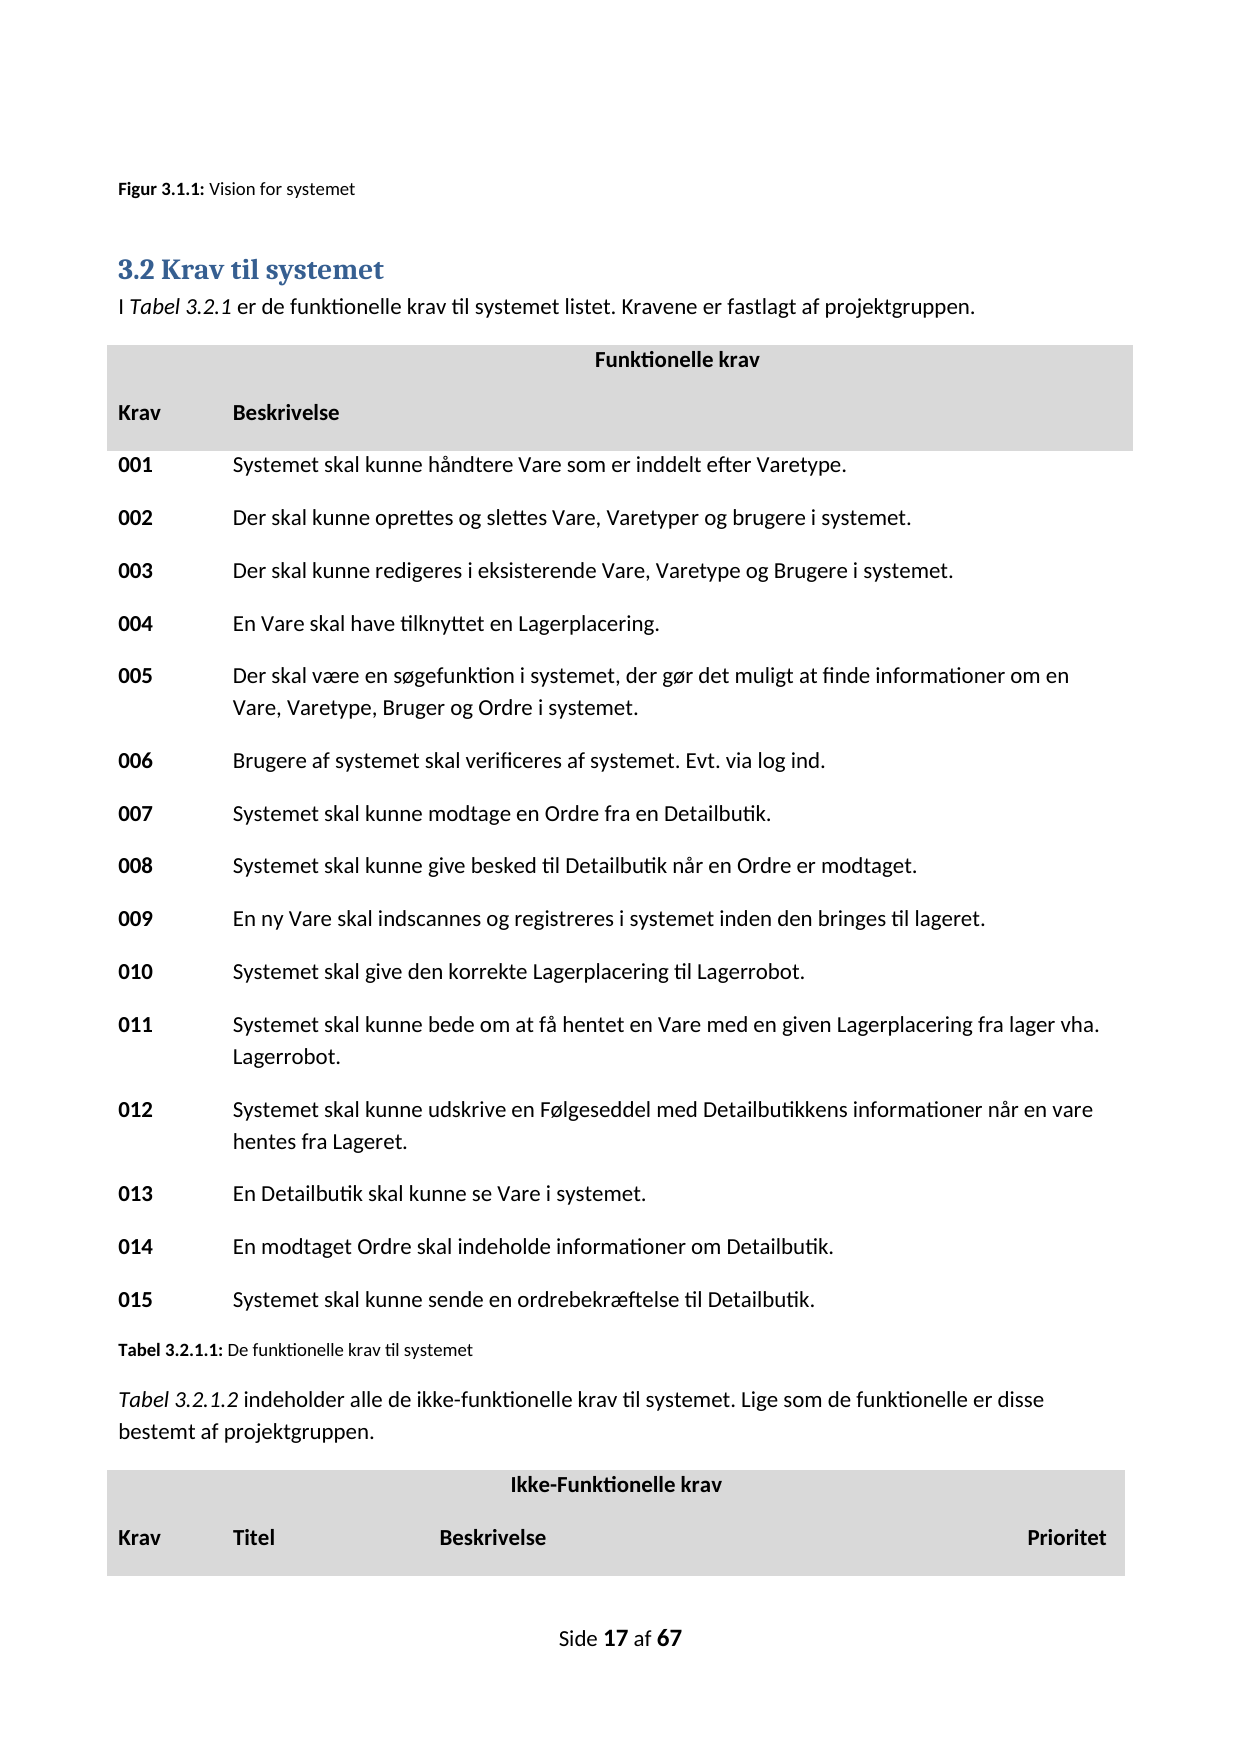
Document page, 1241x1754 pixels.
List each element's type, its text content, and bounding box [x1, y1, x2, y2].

table_cell Beskrivelse [428, 1523, 1016, 1576]
table_cell En Vare skal have tilknyttet en Lagerplacering. [221, 609, 1133, 661]
table_cell En modtaget Ordre skal indeholde informationer om Detailbutik. [221, 1232, 1133, 1285]
table_cell 011 [107, 1010, 221, 1095]
text Figur 3.1.1: Vision for systemet [118, 177, 1122, 200]
table_cell 005 [107, 661, 221, 746]
table_cell Der skal kunne redigeres i eksisterende Vare, Varetype og Brugere i systemet. [221, 556, 1133, 609]
table_cell Prioritet [1016, 1523, 1125, 1576]
table_cell En ny Vare skal indscannes og registreres i systemet inden den bringes til lageret. [221, 904, 1133, 957]
table_cell 014 [107, 1232, 221, 1285]
table_cell Der skal være en søgefunktion i systemet, der gør det muligt at finde informationer om en Vare, Varetype, Bruger og Ordre i systemet. [221, 661, 1133, 746]
text I Tabel 3.2.1 er de funktionelle krav til systemet listet. Kravene er fastlagt af projektgruppen. [118, 292, 1122, 320]
text Tabel 3.2.1.2 indeholder alle de ikke-funktionelle krav til systemet. Lige som de funktionelle er disse bestemt af projektgruppen. [118, 1385, 1122, 1445]
subtitle 3.2 Krav til systemet [118, 253, 1122, 287]
table_cell Systemet skal kunne udskrive en Følgeseddel med Detailbutikkens informationer når en vare hentes fra Lageret. [221, 1095, 1133, 1179]
table_cell Beskrivelse [221, 398, 1133, 451]
table_cell Systemet skal kunne bede om at få hentet en Vare med en given Lagerplacering fra lager vha. Lagerrobot. [221, 1010, 1133, 1095]
table_header Funktionelle krav [221, 345, 1133, 398]
table_cell 008 [107, 852, 221, 904]
table_cell Brugere af systemet skal verificeres af systemet. Evt. via log ind. [221, 746, 1133, 799]
table_cell Systemet skal kunne give besked til Detailbutik når en Ordre er modtaget. [221, 852, 1133, 904]
table_cell Krav [107, 1523, 222, 1576]
table_cell 010 [107, 957, 221, 1010]
table_cell Krav [107, 398, 221, 451]
table_header Ikke-Funktionelle krav [107, 1470, 1125, 1523]
table_cell Der skal kunne oprettes og slettes Vare, Varetyper og brugere i systemet. [221, 503, 1133, 556]
table_cell 009 [107, 904, 221, 957]
table_cell 012 [107, 1095, 221, 1179]
table_cell 007 [107, 799, 221, 852]
table_cell 004 [107, 609, 221, 661]
table_header [107, 345, 221, 398]
table_cell 015 [107, 1285, 221, 1338]
table_cell Systemet skal kunne håndtere Vare som er inddelt efter Varetype. [221, 451, 1133, 503]
table_cell 013 [107, 1180, 221, 1232]
table_cell Systemet skal kunne modtage en Ordre fra en Detailbutik. [221, 799, 1133, 852]
table_cell 003 [107, 556, 221, 609]
table_cell Systemet skal kunne sende en ordrebekræftelse til Detailbutik. [221, 1285, 1133, 1338]
text Tabel 3.2.1.1: De funktionelle krav til systemet [118, 1338, 1122, 1361]
table_cell 002 [107, 503, 221, 556]
table_cell 001 [107, 451, 221, 503]
table_cell Systemet skal give den korrekte Lagerplacering til Lagerrobot. [221, 957, 1133, 1010]
table_cell En Detailbutik skal kunne se Vare i systemet. [221, 1180, 1133, 1232]
table_cell Titel [222, 1523, 428, 1576]
table_cell 006 [107, 746, 221, 799]
